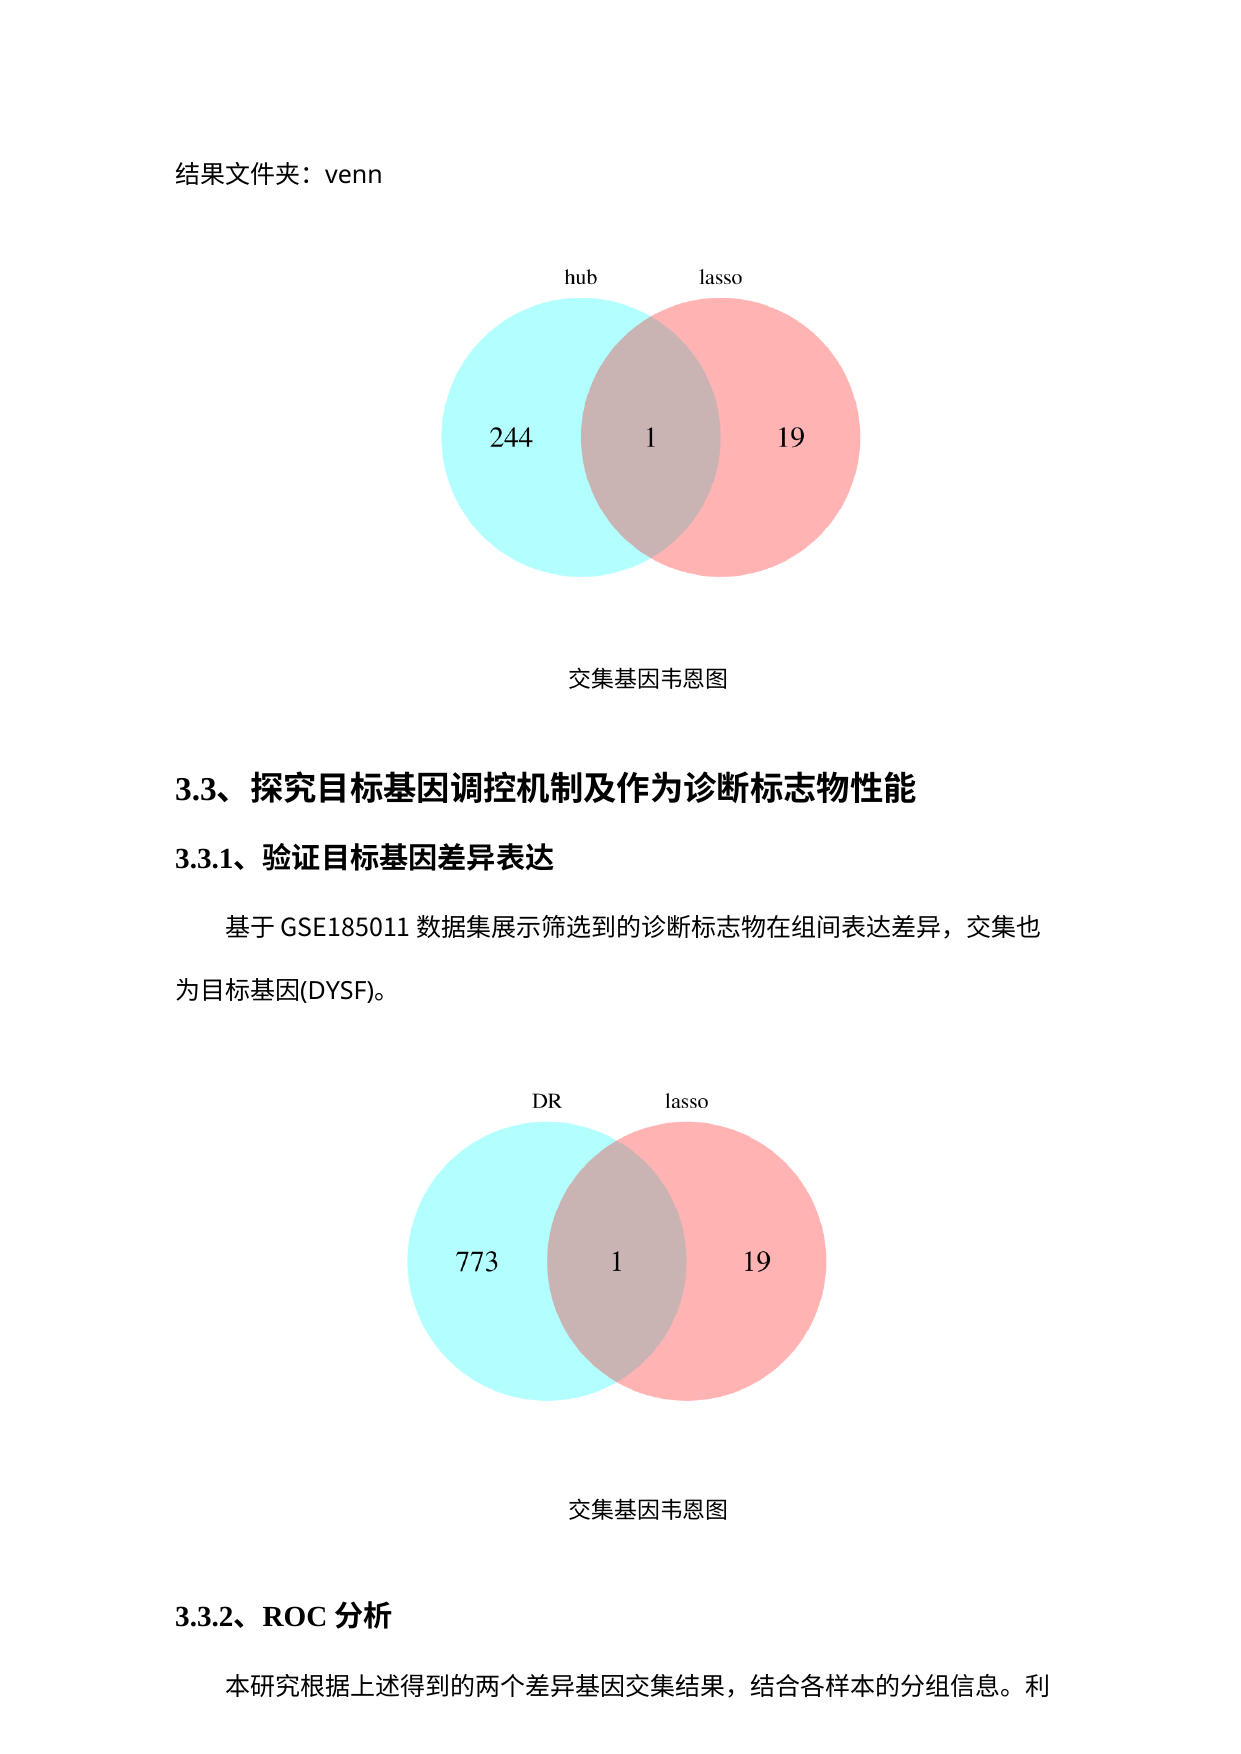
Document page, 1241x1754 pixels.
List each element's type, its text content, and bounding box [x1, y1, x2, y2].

text 结果文件夹：venn [175, 154, 1076, 190]
picture [432, 208, 869, 645]
text 3.3、探究目标基因调控机制及作为诊断标志物性能 [175, 762, 1076, 810]
text 3.3.1、验证目标基因差异表达 [175, 834, 1058, 877]
text 基于 GSE185011 数据集展示筛选到的诊断标志物在组间表达差异，交集也为目标基因(DYSF)。 [175, 908, 1058, 1007]
text 交集基因韦恩图 [175, 661, 1076, 694]
text 交集基因韦恩图 [175, 1492, 1076, 1525]
text 3.3.2、ROC 分析 [175, 1593, 1058, 1635]
picture [398, 1033, 835, 1469]
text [175, 1666, 1058, 1702]
